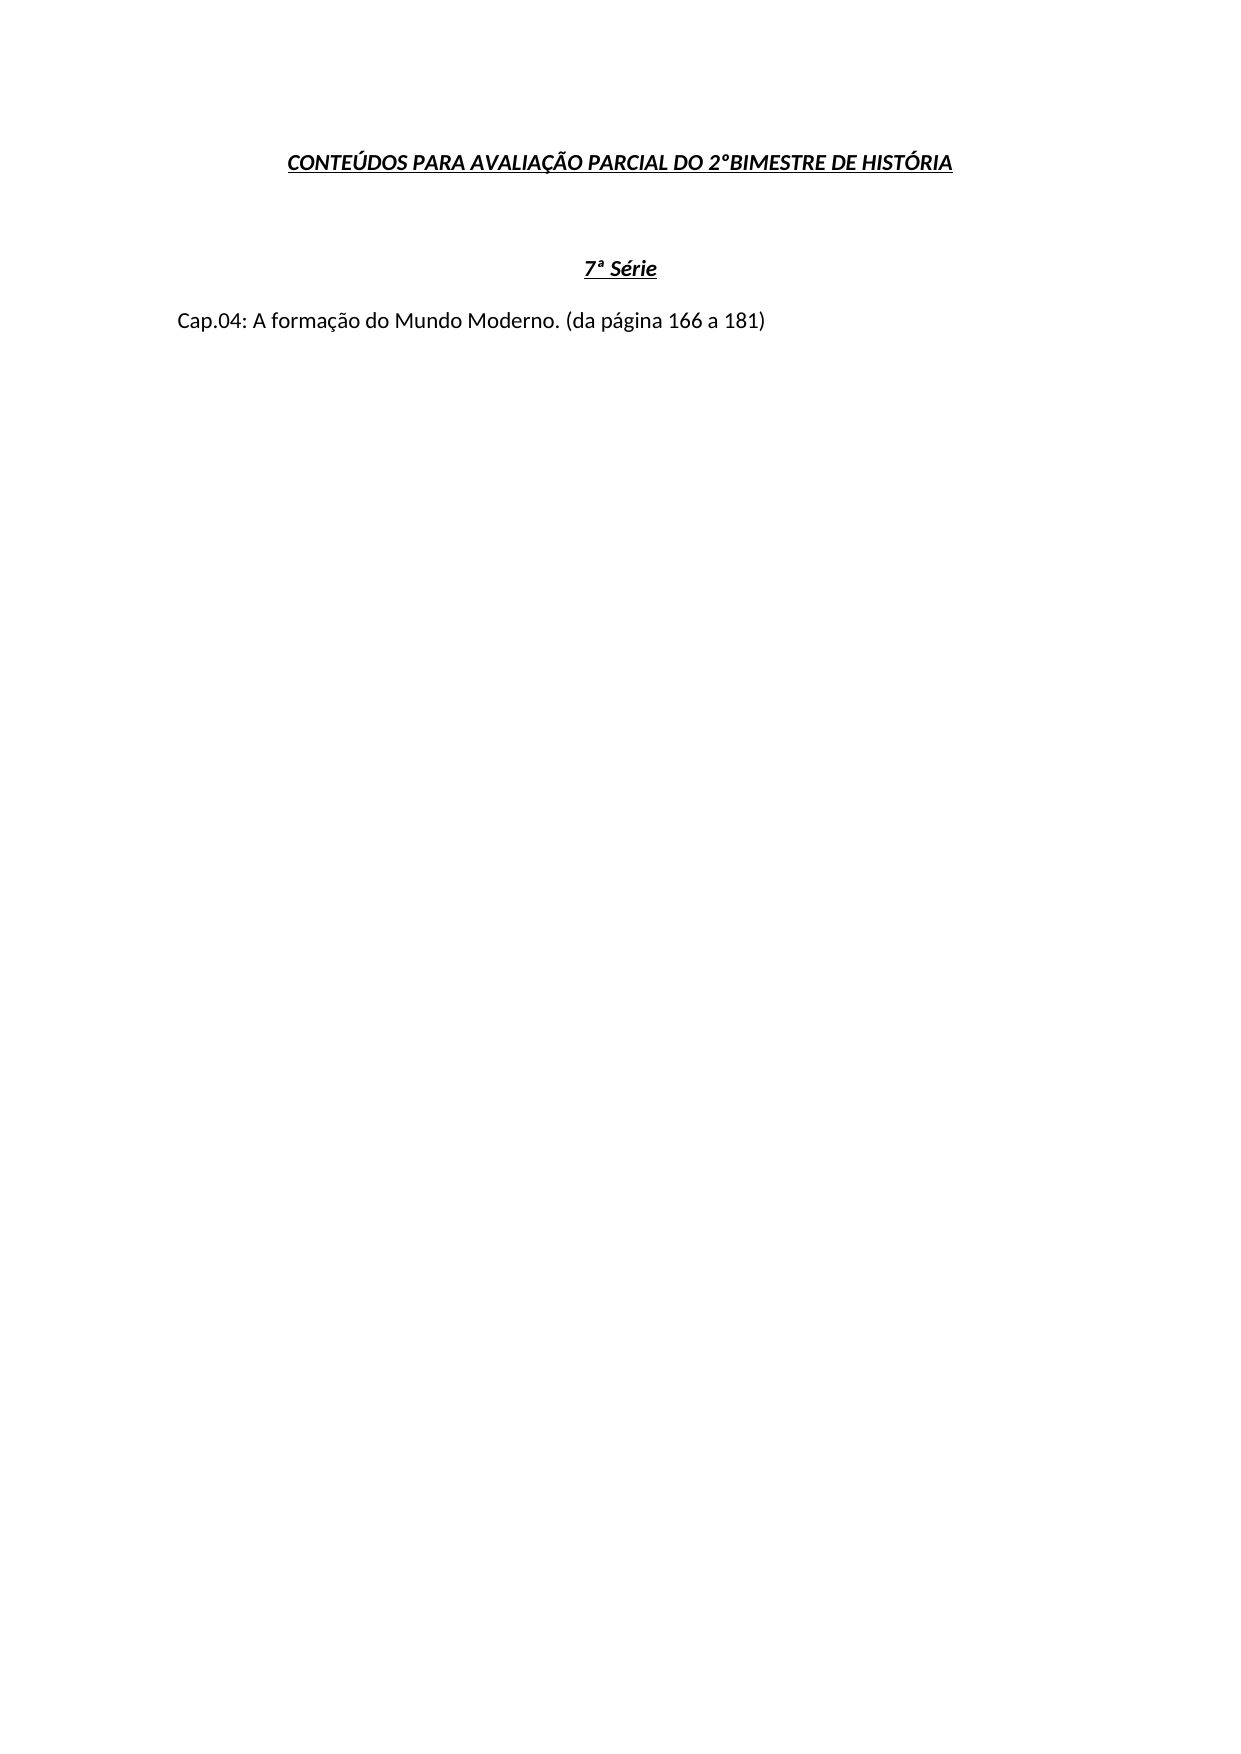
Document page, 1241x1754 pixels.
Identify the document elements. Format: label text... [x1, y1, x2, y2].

text Cap.04: A formação do Mundo Moderno. (da página 166 a 181) [177, 307, 1063, 335]
text CONTEÚDOS PARA AVALIAÇÃO PARCIAL DO 2ºBIMESTRE DE HISTÓRIA [177, 148, 1063, 176]
text 7ª Série [177, 254, 1063, 282]
